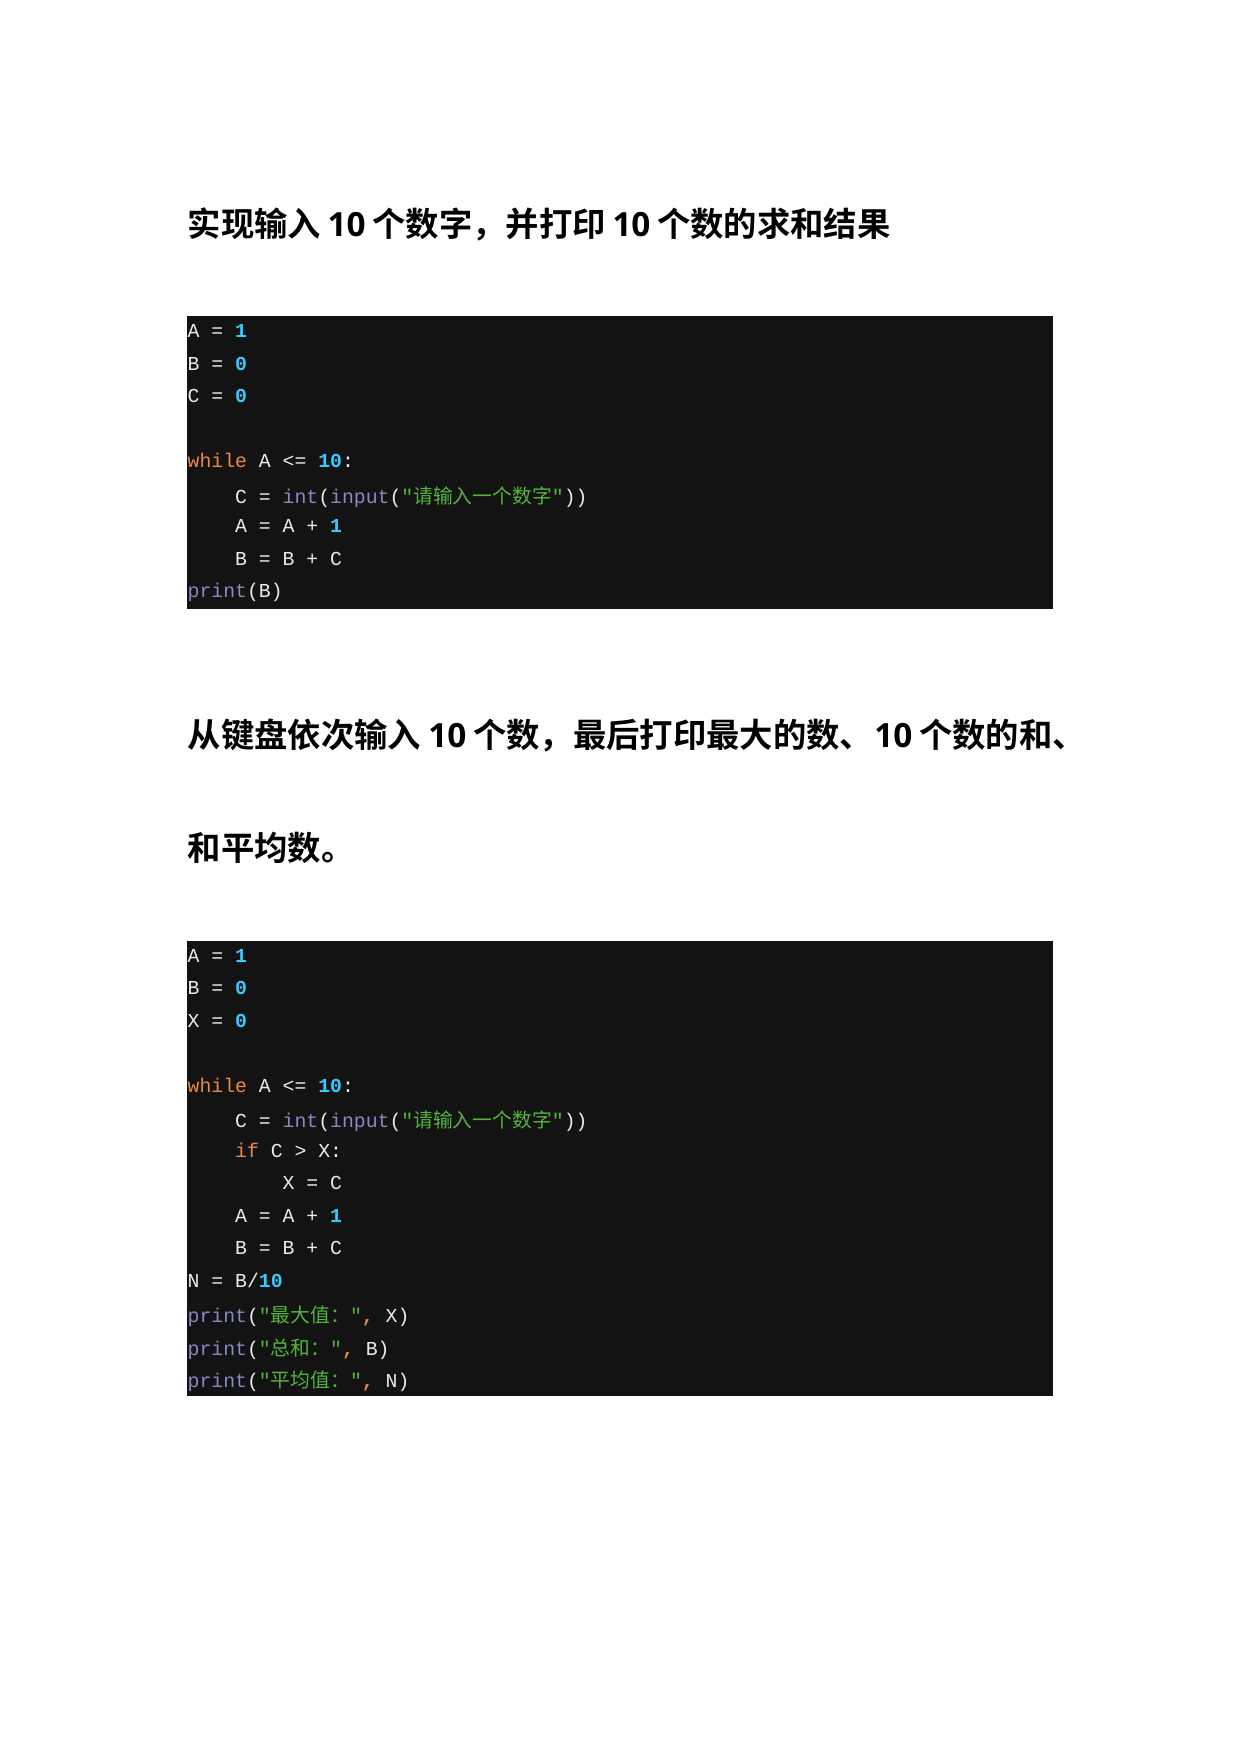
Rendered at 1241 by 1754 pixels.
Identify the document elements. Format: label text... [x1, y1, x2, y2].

text A = 1 B = 0 X = 0 while A <= 10: C = int(input("请输入一个数字")) if C > X: X = C A = A + 1 B = B + C N = B/10 print("最大值：", X) print("总和：", B) print("平均值：", N) [187, 941, 1053, 1396]
subtitle 从键盘依次输入10个数，最后打印最大的数、10个数的和、和平均数。 [187, 701, 1053, 878]
subtitle 实现输入10个数字，并打印10个数的求和结果 [187, 189, 1053, 254]
text A = 1 B = 0 C = 0 while A <= 10: C = int(input("请输入一个数字")) A = A + 1 B = B + C print(B) [187, 316, 1053, 609]
